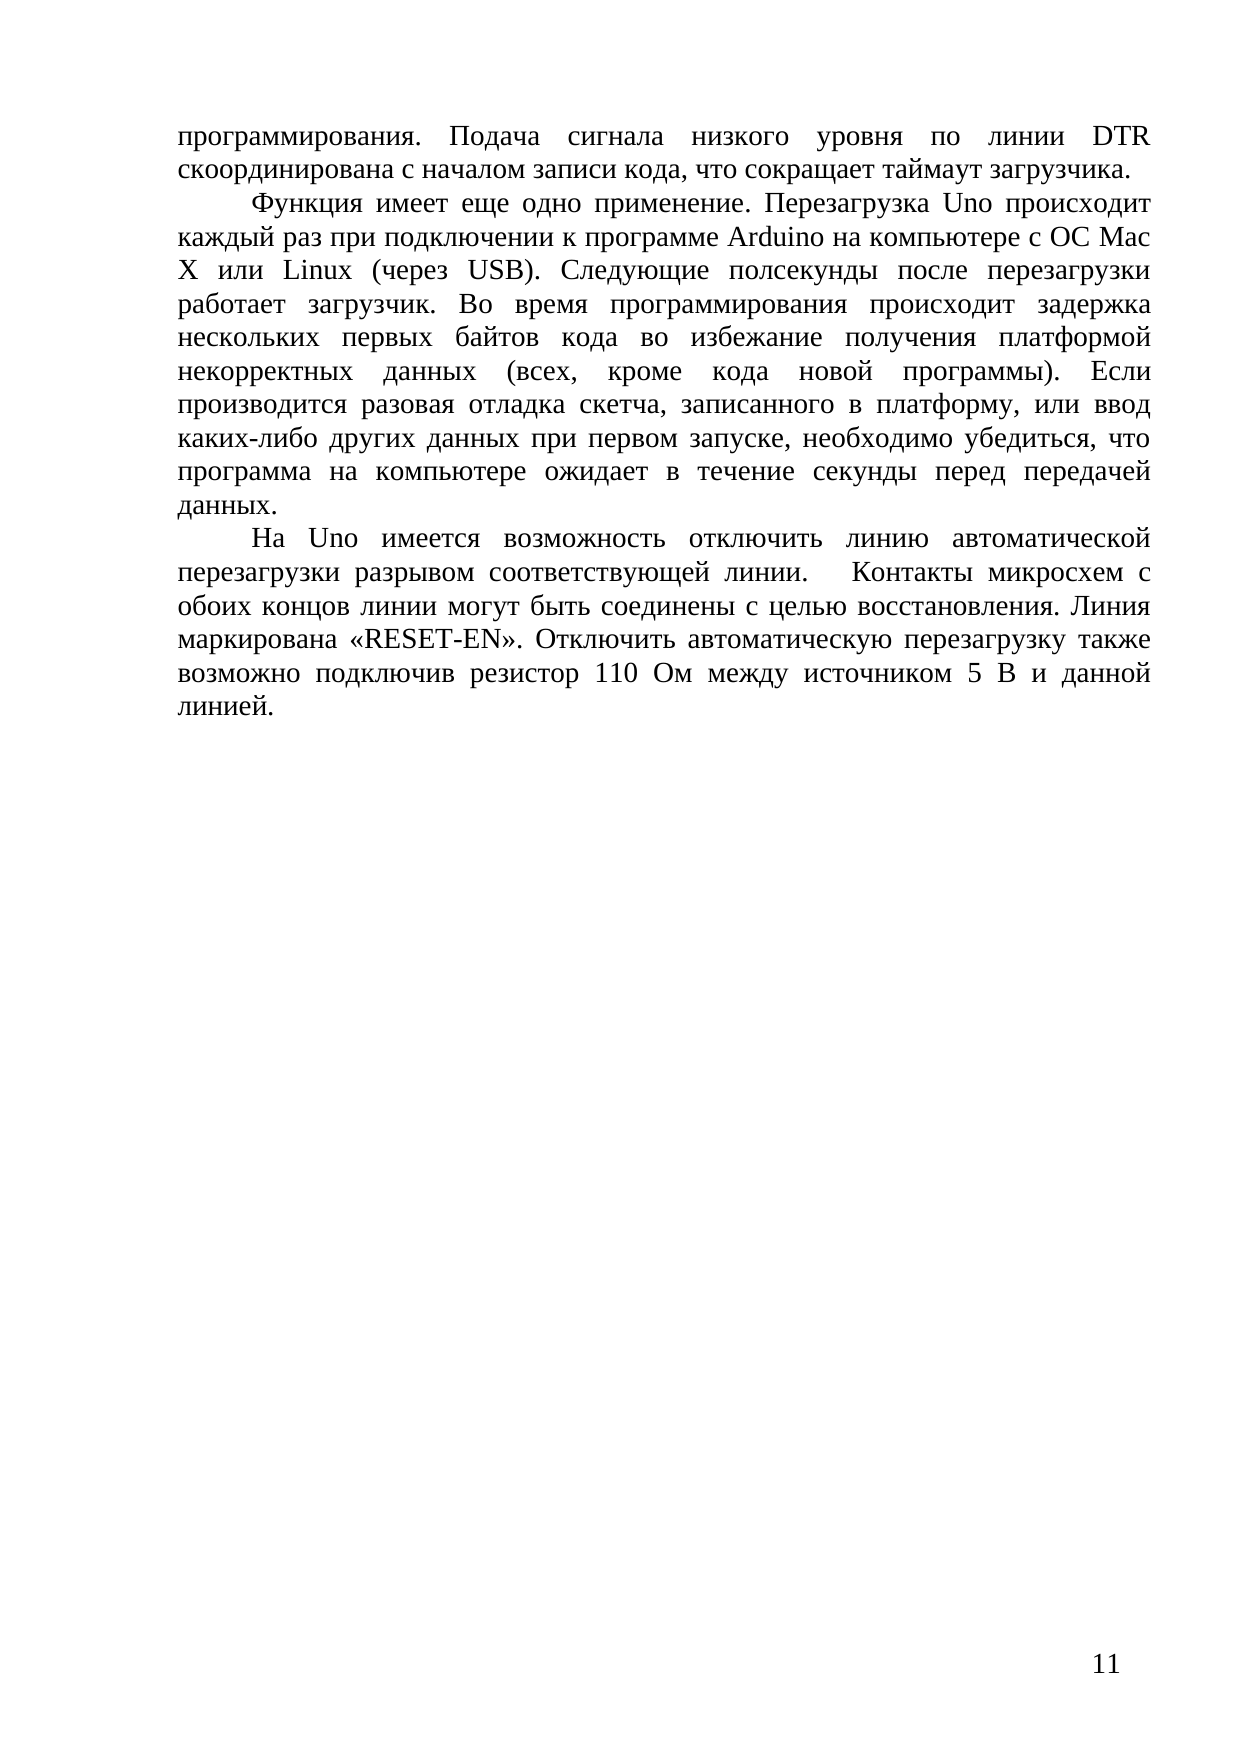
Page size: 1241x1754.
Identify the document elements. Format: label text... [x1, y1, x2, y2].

text Функция имеет еще одно применение. Перезагрузка Uno происходит каждый раз при подключении к программе Arduino на компьютере с ОС Mac X или Linux (через USB). Следующие полсекунды после перезагрузки работает загрузчик. Во время программирования происходит задержка нескольких первых байтов кода во избежание получения платформой некорректных данных (всех, кроме кода новой программы). Если производится разовая отладка скетча, записанного в платформу, или ввод каких-либо других данных при первом запуске, необходимо убедиться, что программа на компьютере ожидает в течение секунды перед передачей данных. [177, 185, 1152, 521]
text На Uno имеется возможность отключить линию автоматической перезагрузки разрывом соответствующей линии. Контакты микросхем с обоих концов линии могут быть соединены с целью восстановления. Линия маркирована «RESET-EN». Отключить автоматическую перезагрузку также возможно подключив резистор 110 Ом между источником 5 В и данной линией. [177, 521, 1152, 722]
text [177, 118, 1152, 185]
